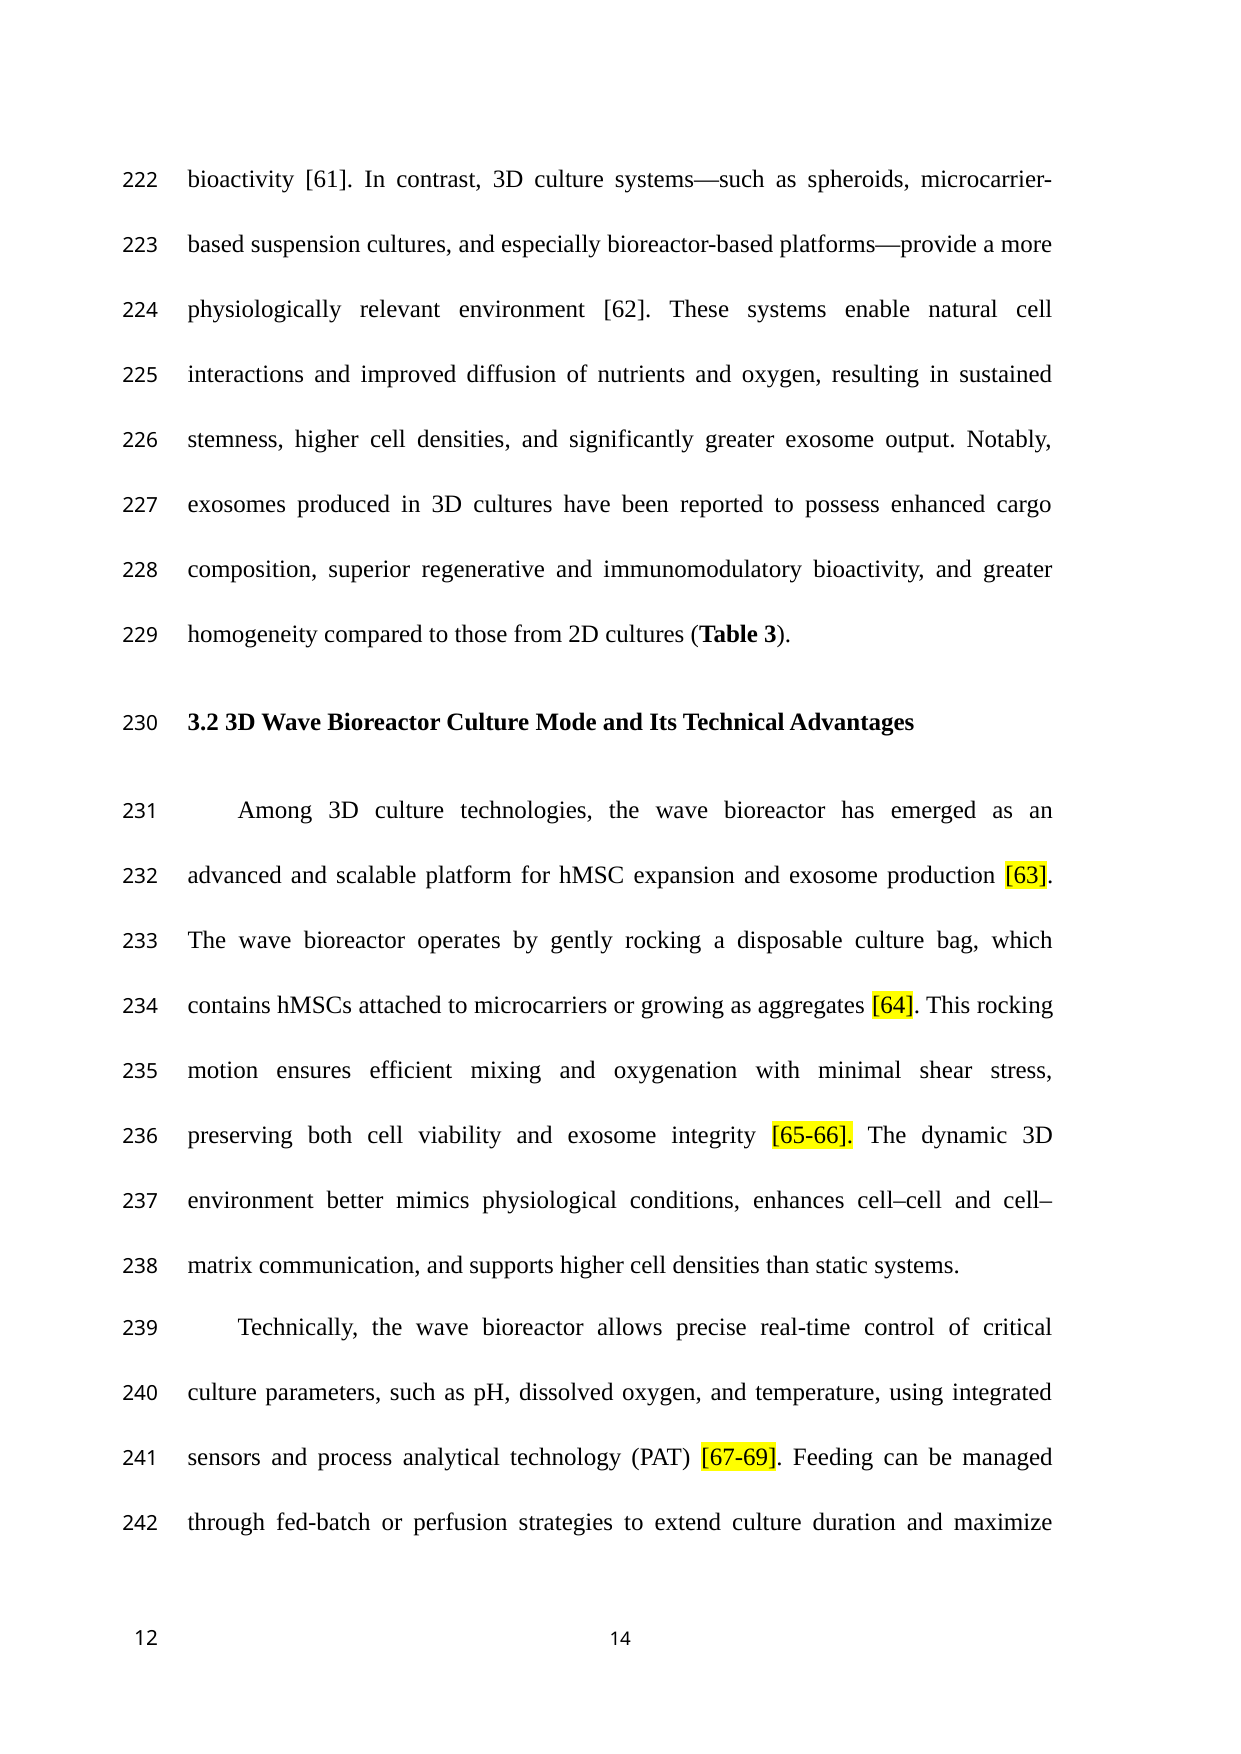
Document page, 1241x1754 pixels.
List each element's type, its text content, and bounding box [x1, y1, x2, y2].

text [187, 162, 1053, 649]
subtitle 3.2 3D Wave Bioreactor Culture Mode and Its Technical Advantages [187, 705, 1053, 738]
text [187, 1310, 1053, 1537]
text Among 3D culture technologies, the wave bioreactor has emerged as an advanced and scalable platform for hMSC expansion and exosome production [63]. The wave bioreactor operates by gently rocking a disposable culture bag, which contains hMSCs attached to microcarriers or growing as aggregates [64]. This rocking motion ensures efficient mixing and oxygenation with minimal shear stress, preserving both cell viability and exosome integrity [65-66]. The dynamic 3D environment better mimics physiological conditions, enhances cell–cell and cell–matrix communication, and supports higher cell densities than static systems. [187, 794, 1053, 1281]
